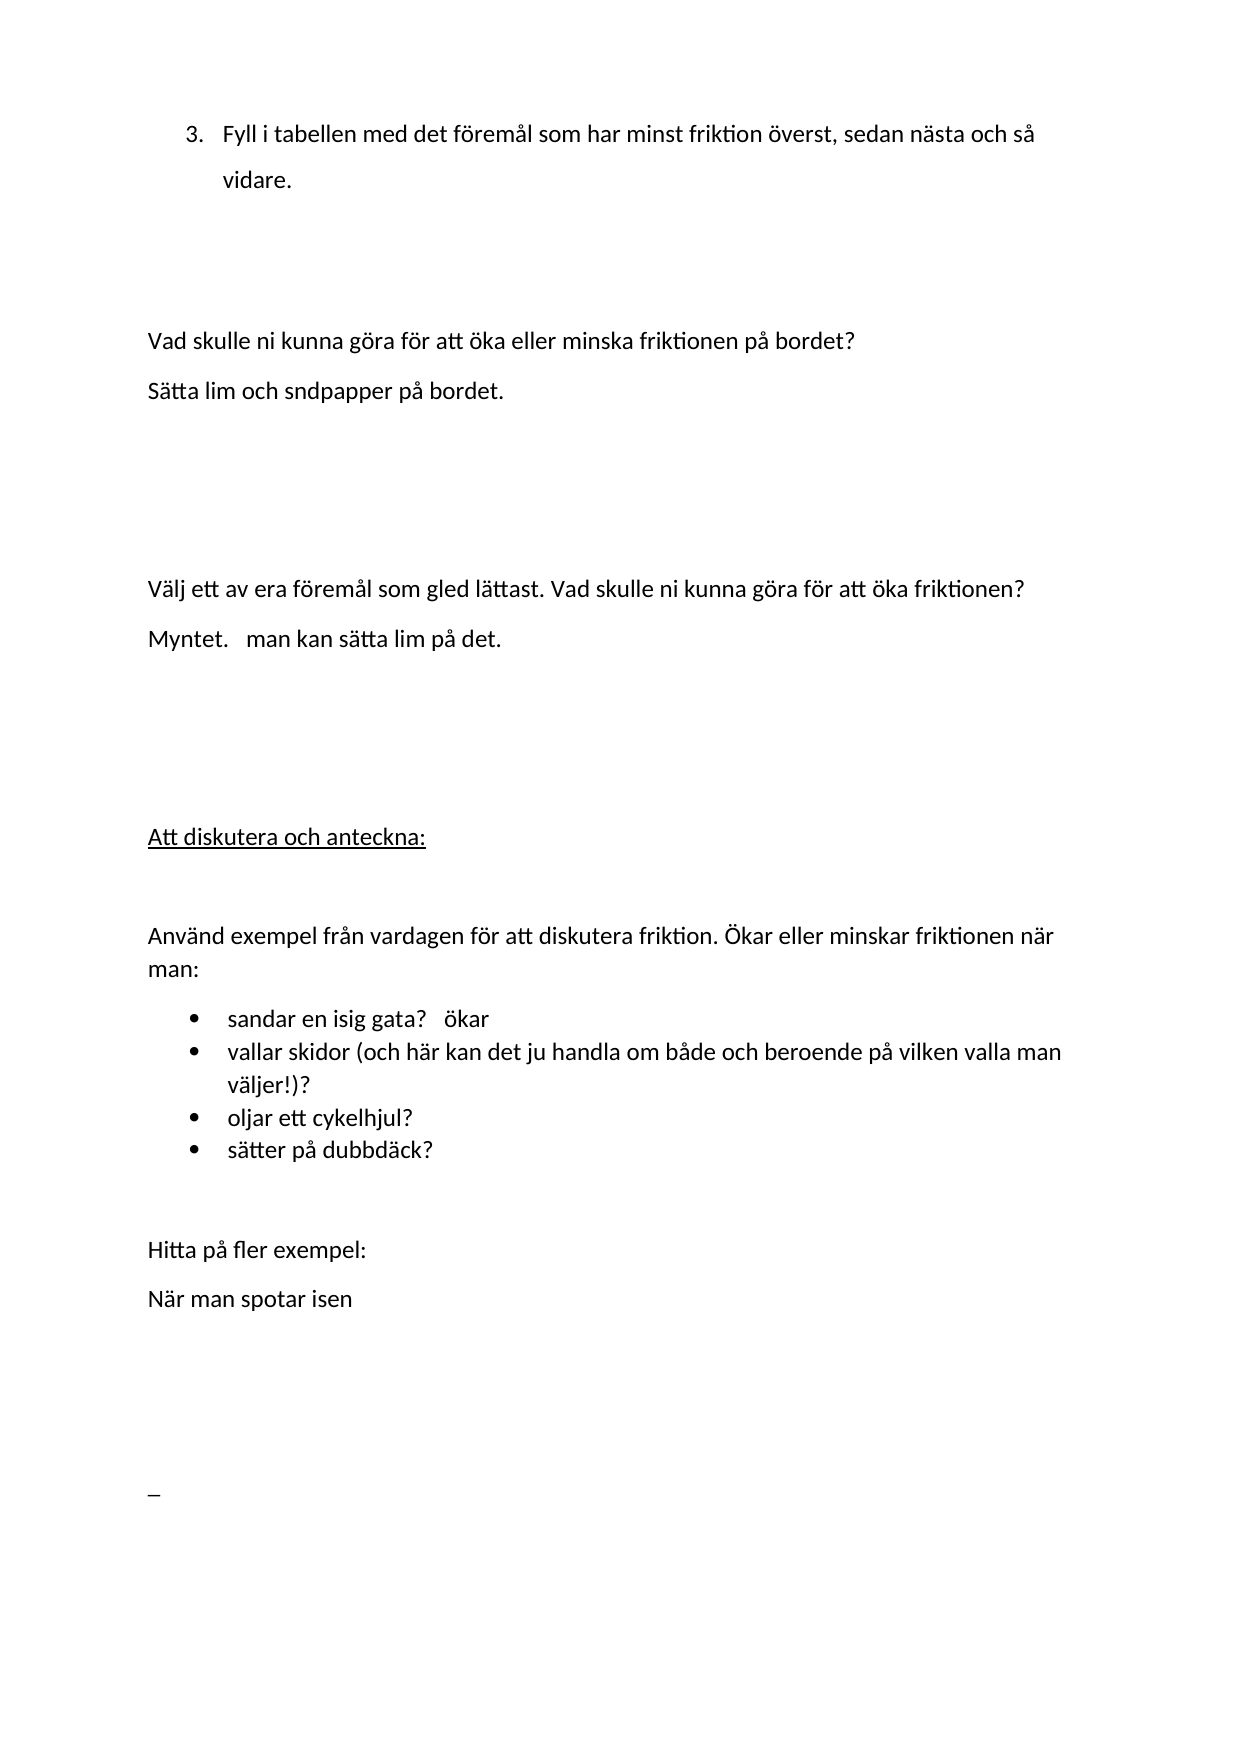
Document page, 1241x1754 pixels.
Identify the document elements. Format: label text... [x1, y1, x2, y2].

list Fyll i tabellen med det föremål som har minst friktion överst, sedan nästa och så vidare. [185, 118, 1093, 194]
list sandar en isig gata? ökar [190, 1003, 1093, 1033]
list vallar skidor (och här kan det ju handla om både och beroende på vilken valla man väljer!)? [190, 1036, 1093, 1099]
text _ [148, 1469, 1093, 1500]
text Myntet. man kan sätta lim på det. [148, 623, 1093, 653]
text Vad skulle ni kunna göra för att öka eller minska friktionen på bordet? [148, 325, 1093, 356]
text När man spotar isen [148, 1283, 1093, 1314]
text Sätta lim och sndpapper på bordet. [148, 375, 1093, 406]
text Välj ett av era föremål som gled lättast. Vad skulle ni kunna göra för att öka friktionen? [148, 573, 1093, 604]
text Hitta på fler exempel: [148, 1234, 1093, 1264]
list sätter på dubbdäck? [190, 1134, 1093, 1165]
text Använd exempel från vardagen för att diskutera friktion. Ökar eller minskar friktionen när man: [148, 920, 1093, 984]
list oljar ett cykelhjul? [190, 1102, 1093, 1132]
text Att diskutera och anteckna: [148, 821, 1093, 852]
